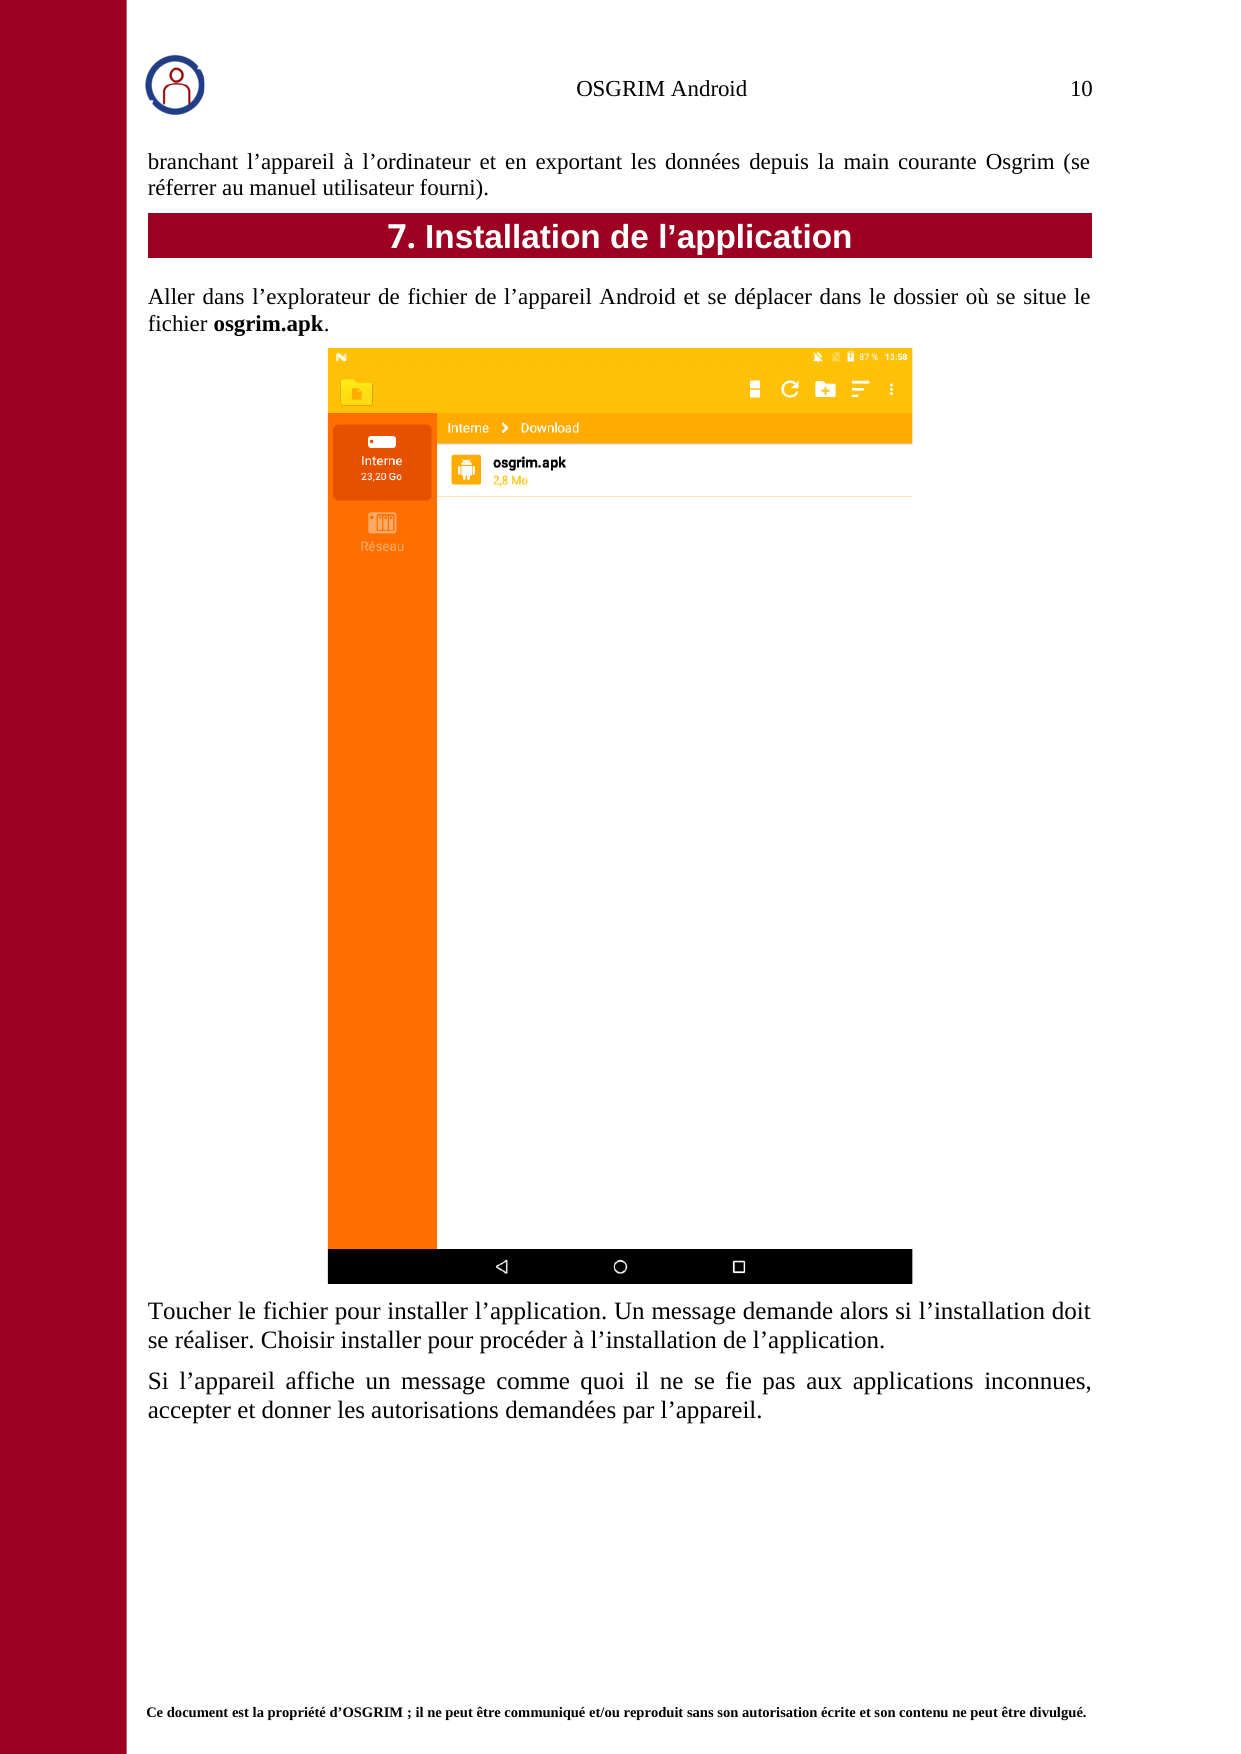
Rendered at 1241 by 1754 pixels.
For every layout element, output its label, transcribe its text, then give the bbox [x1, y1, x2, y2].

picture [143, 54, 205, 116]
picture [327, 348, 913, 1284]
text Installation de l’application [148, 213, 1092, 258]
text Aller dans l’explorateur de fichier de l’appareil Android et se déplacer dans le dossier où se situe le fichier osgrim.apk. [148, 283, 1092, 336]
text Toucher le fichier pour installer l’application. Un message demande alors si l’installation doit se réaliser. Choisir installer pour procéder à l’installation de l’application. [148, 1296, 1092, 1353]
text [148, 148, 1092, 200]
text Si l’appareil affiche un message comme quoi il ne se fie pas aux applications inconnues, accepter et donner les autorisations demandées par l’appareil. [148, 1366, 1092, 1423]
